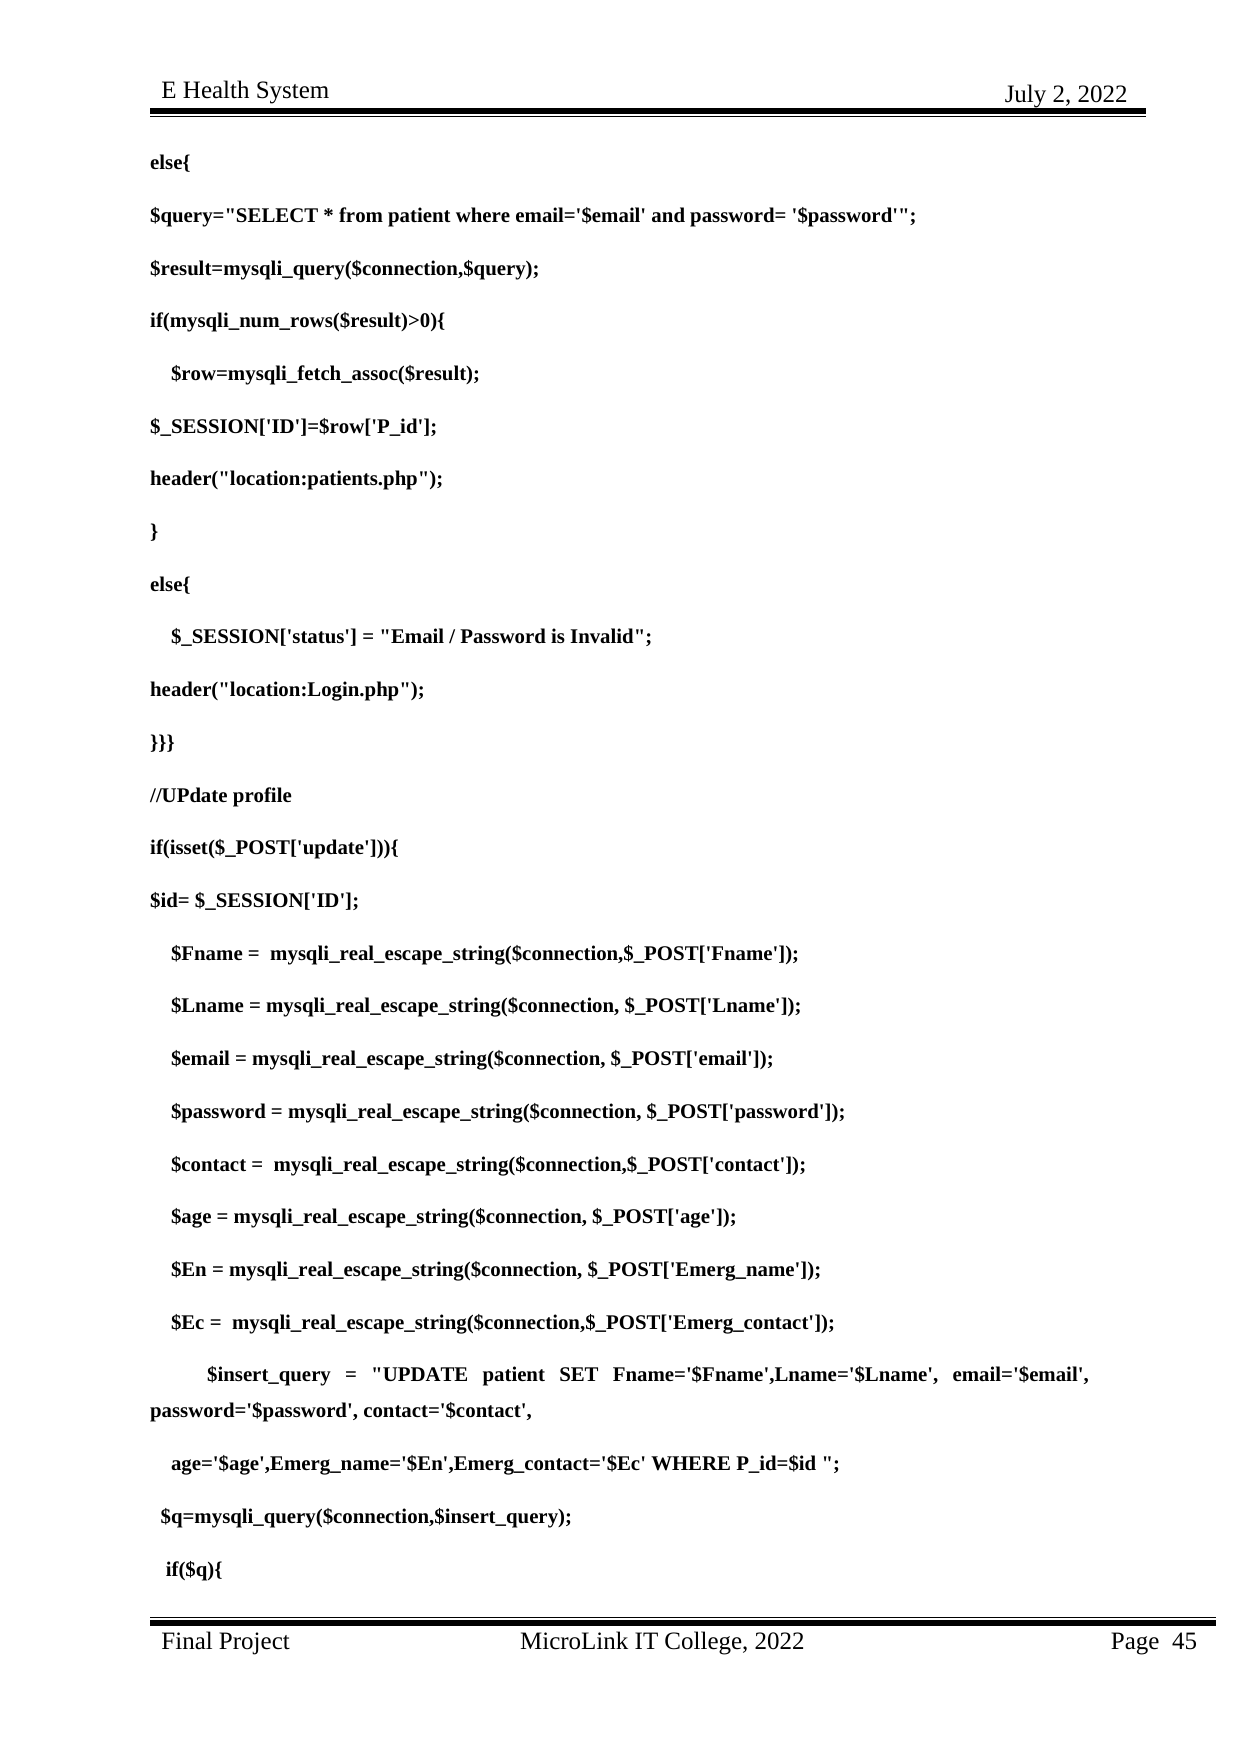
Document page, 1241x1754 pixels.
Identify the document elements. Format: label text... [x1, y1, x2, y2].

text $result=mysqli_query($connection,$query); [150, 255, 1090, 279]
text //UPdate profile [150, 782, 1090, 807]
text } [150, 519, 1090, 543]
text $contact = mysqli_real_escape_string($connection,$_POST['contact']); [150, 1151, 1090, 1176]
text $row=mysqli_fetch_assoc($result); [150, 361, 1090, 385]
text if(isset($_POST['update'])){ [150, 835, 1090, 859]
text else{ [150, 572, 1090, 596]
text $En = mysqli_real_escape_string($connection, $_POST['Emerg_name']); [150, 1257, 1090, 1281]
text $Ec = mysqli_real_escape_string($connection,$_POST['Emerg_contact']); [150, 1309, 1090, 1334]
text $password = mysqli_real_escape_string($connection, $_POST['password']); [150, 1099, 1090, 1123]
text }}} [150, 730, 1090, 754]
text header("location:patients.php"); [150, 466, 1090, 490]
text $_SESSION['ID']=$row['P_id']; [150, 413, 1090, 438]
text $query="SELECT * from patient where email='$email' and password= '$password'"; [150, 203, 1090, 227]
text $Lname = mysqli_real_escape_string($connection, $_POST['Lname']); [150, 993, 1090, 1017]
text $insert_query = "UPDATE patient SET Fname='$Fname',Lname='$Lname', email='$email', password='$password', contact='$contact', [150, 1362, 1090, 1422]
text header("location:Login.php"); [150, 677, 1090, 701]
text $_SESSION['status'] = "Email / Password is Invalid"; [150, 624, 1090, 648]
text $Fname = mysqli_real_escape_string($connection,$_POST['Fname']); [150, 941, 1090, 965]
text if(mysqli_num_rows($result)>0){ [150, 308, 1090, 332]
text else{ [150, 150, 1090, 174]
text age='$age',Emerg_name='$En',Emerg_contact='$Ec' WHERE P_id=$id "; [150, 1451, 1090, 1475]
text $q=mysqli_query($connection,$insert_query); [150, 1504, 1090, 1528]
text if($q){ [150, 1556, 1090, 1581]
text $email = mysqli_real_escape_string($connection, $_POST['email']); [150, 1046, 1090, 1070]
text $age = mysqli_real_escape_string($connection, $_POST['age']); [150, 1204, 1090, 1228]
text $id= $_SESSION['ID']; [150, 888, 1090, 912]
